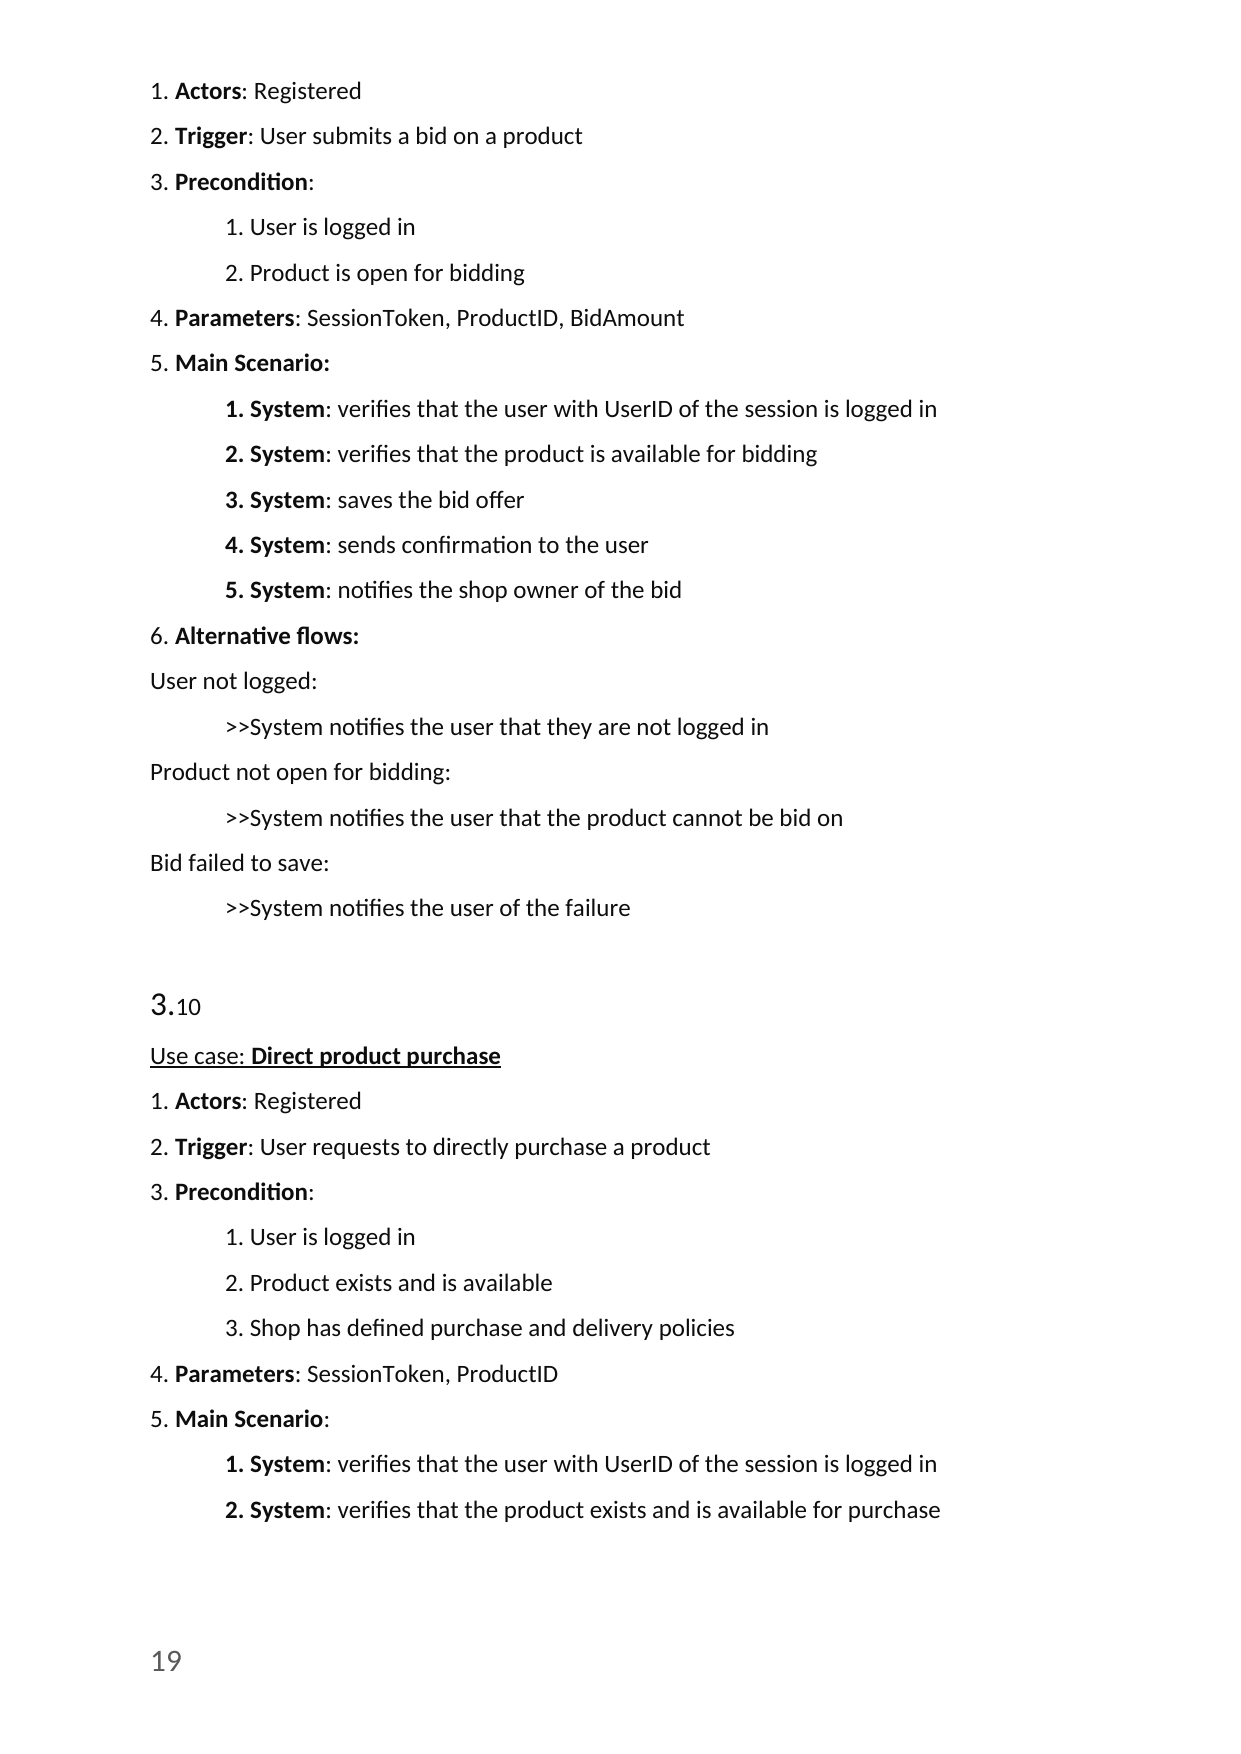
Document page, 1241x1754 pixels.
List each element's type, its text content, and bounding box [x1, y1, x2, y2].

text 1. System: verifies that the user with UserID of the session is logged in [225, 1448, 1090, 1479]
text 2. Product is open for bidding [150, 257, 1090, 287]
text 4. Parameters: SessionToken, ProductID [150, 1358, 1090, 1388]
text User not logged: [150, 665, 1090, 696]
text 2. System: verifies that the product is available for bidding [225, 438, 1090, 469]
text 3.10 [150, 983, 1090, 1024]
text 2. Trigger: User requests to directly purchase a product [150, 1131, 1090, 1161]
text 1. User is logged in [150, 211, 1090, 242]
text 2. Product exists and is available [150, 1267, 1090, 1297]
text 1. Actors: Registered [150, 1085, 1090, 1116]
text Use case: Direct product purchase [150, 1040, 1090, 1070]
text 5. Main Scenario: [150, 1403, 1090, 1434]
text Bid failed to save: [150, 847, 1090, 878]
text 1. User is logged in [150, 1221, 1090, 1252]
text 4. System: sends confirmation to the user [225, 529, 1090, 560]
text 3. Precondition: [150, 1176, 1090, 1207]
text >>System notifies the user of the failure [150, 892, 1090, 923]
text >>System notifies the user that they are not logged in [150, 711, 1090, 741]
text >>System notifies the user that the product cannot be bid on [150, 802, 1090, 832]
text 5. Main Scenario: [150, 347, 1090, 378]
text 4. Parameters: SessionToken, ProductID, BidAmount [150, 302, 1090, 333]
text 3. Shop has defined purchase and delivery policies [150, 1312, 1090, 1343]
text 1. System: verifies that the user with UserID of the session is logged in [225, 393, 1090, 423]
text 2. Trigger: User submits a bid on a product [150, 120, 1090, 151]
text 6. Alternative flows: [150, 620, 1090, 651]
text 5. System: notifies the shop owner of the bid [225, 574, 1090, 605]
text 3. System: saves the bid offer [225, 484, 1090, 514]
text Product not open for bidding: [150, 756, 1090, 787]
text 2. System: verifies that the product exists and is available for purchase [225, 1494, 1090, 1524]
text 1. Actors: Registered [150, 75, 1090, 106]
text 3. Precondition: [150, 166, 1090, 196]
